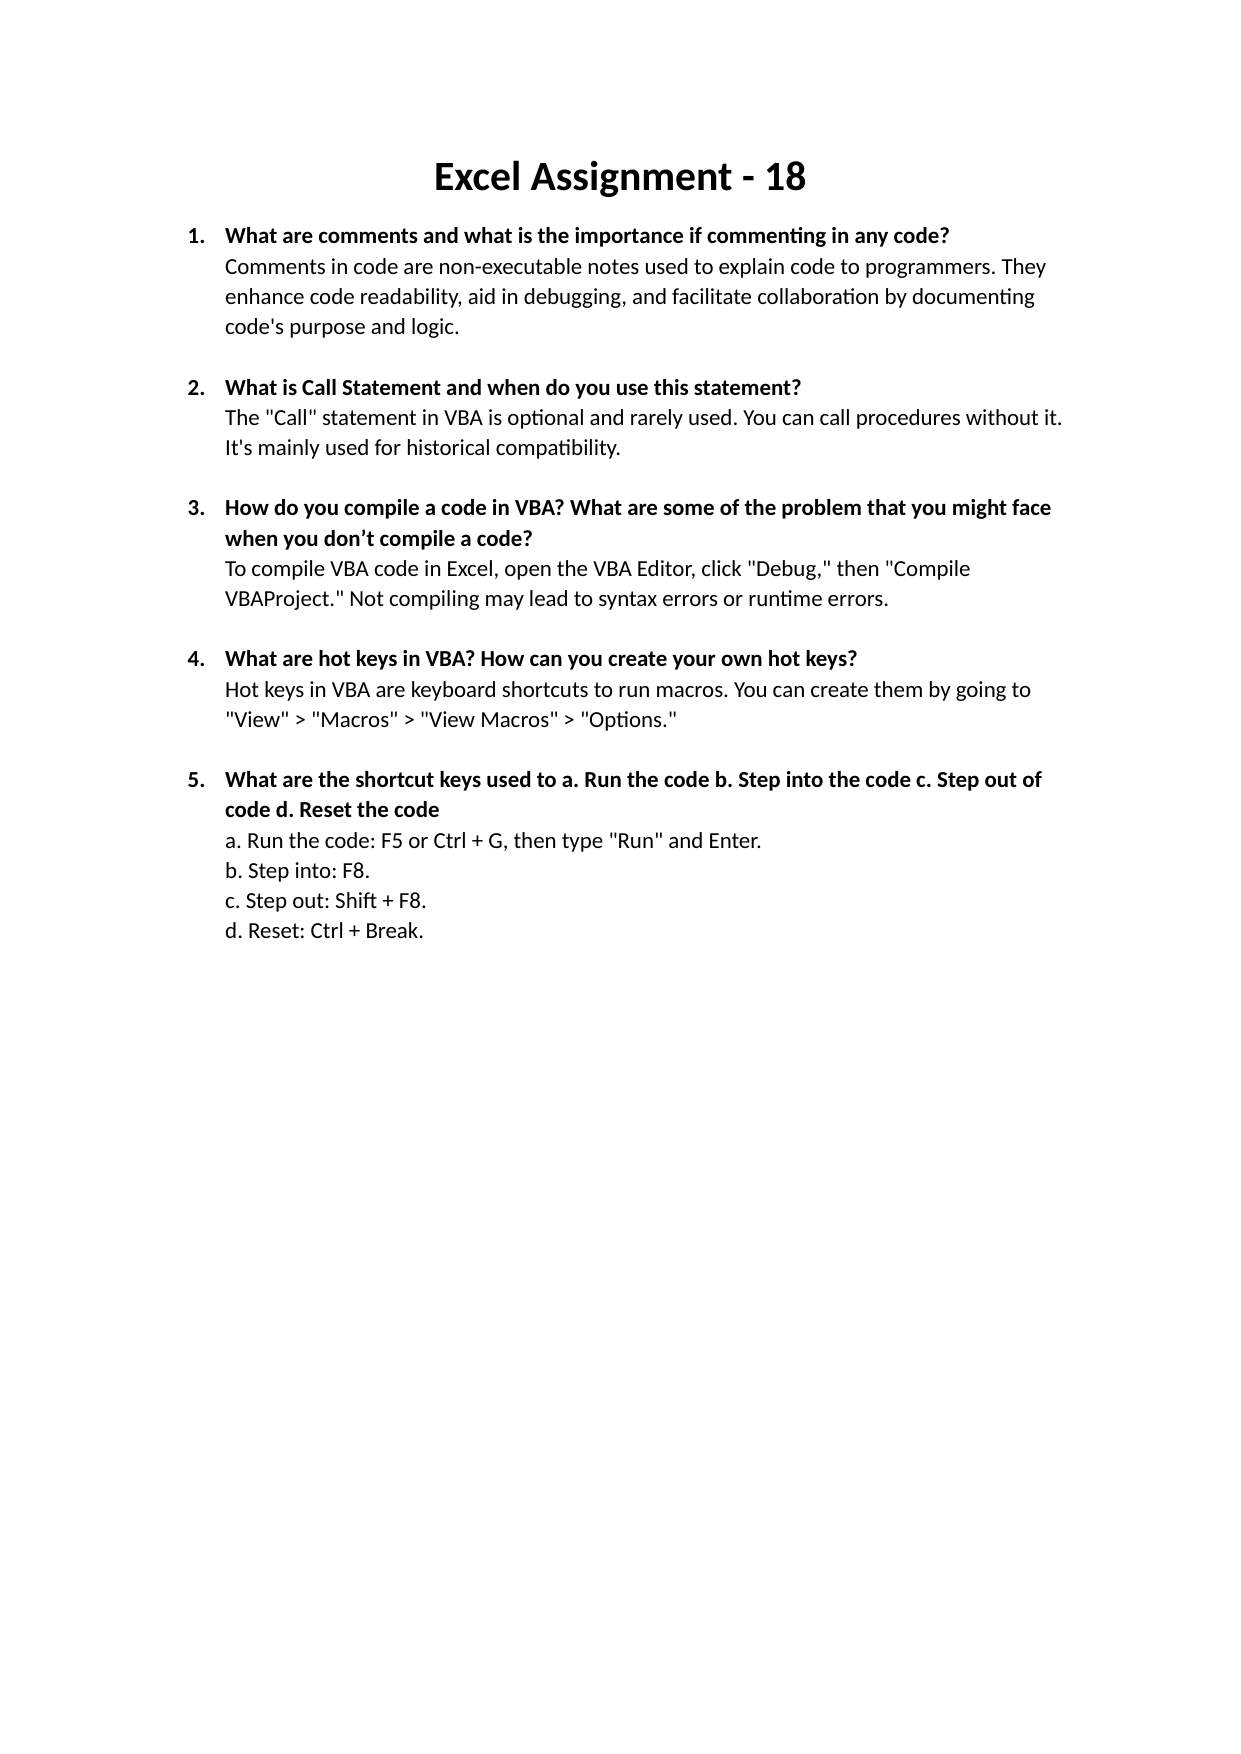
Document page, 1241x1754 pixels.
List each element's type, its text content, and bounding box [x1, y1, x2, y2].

list What are comments and what is the importance if commenting in any code? [187, 222, 1090, 249]
list Hot keys in VBA are keyboard shortcuts to run macros. You can create them by going to "View" > "Macros" > "View Macros" > "Options." [225, 675, 1090, 733]
text Excel Assignment - 18 [150, 150, 1090, 201]
list To compile VBA code in Excel, open the VBA Editor, click "Debug," then "Compile VBAProject." Not compiling may lead to syntax errors or runtime errors. [225, 554, 1090, 612]
list b. Step into: F8. [225, 856, 1090, 884]
list What are hot keys in VBA? How can you create your own hot keys? [187, 644, 1090, 672]
list What are the shortcut keys used to a. Run the code b. Step into the code c. Step out of code d. Reset the code [187, 765, 1090, 823]
list d. Reset: Ctrl + Break. [225, 916, 1090, 944]
list The "Call" statement in VBA is optional and rarely used. You can call procedures without it. It's mainly used for historical compatibility. [225, 403, 1090, 461]
list c. Step out: Shift + F8. [225, 886, 1090, 914]
list What is Call Statement and when do you use this statement? [187, 373, 1090, 401]
list a. Run the code: F5 or Ctrl + G, then type "Run" and Enter. [225, 826, 1090, 854]
list Comments in code are non-executable notes used to explain code to programmers. They enhance code readability, aid in debugging, and facilitate collaboration by documenting code's purpose and logic. [225, 252, 1090, 340]
list How do you compile a code in VBA? What are some of the problem that you might face when you don’t compile a code? [187, 493, 1090, 552]
